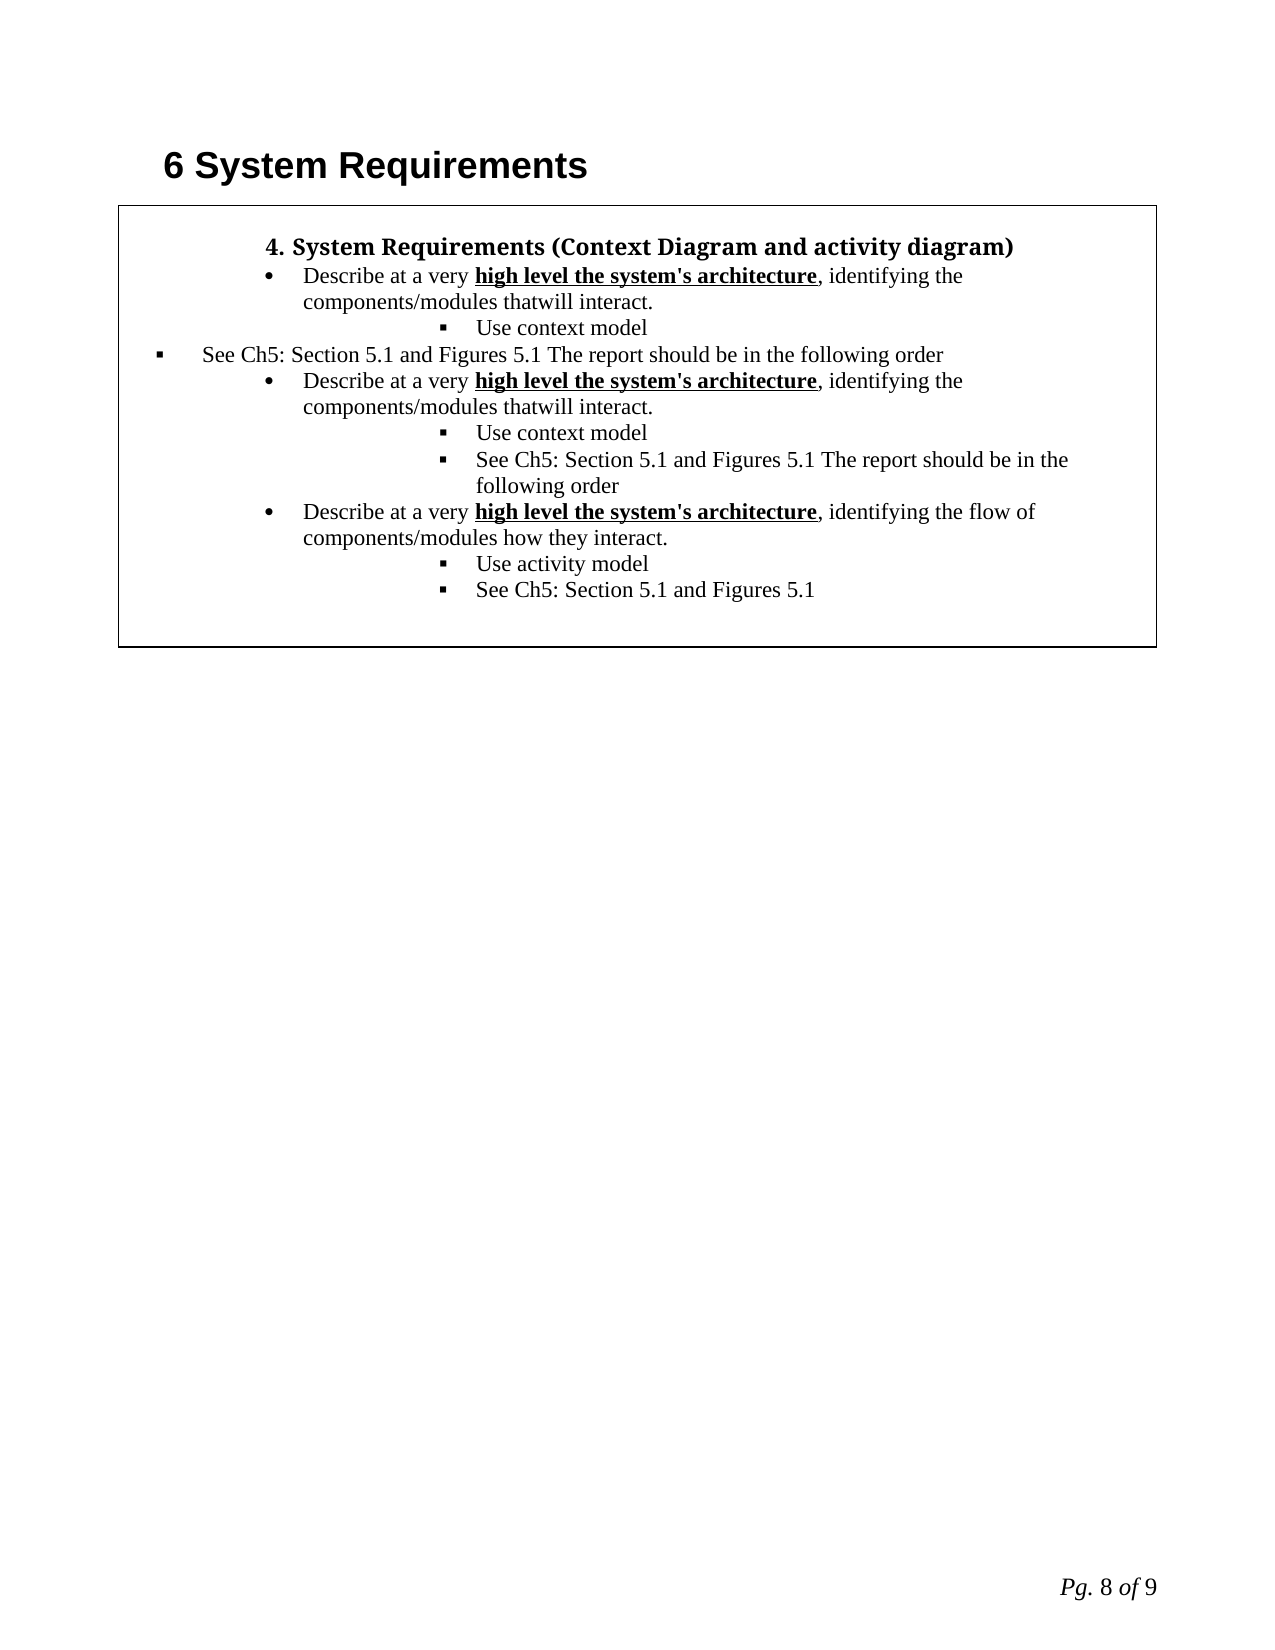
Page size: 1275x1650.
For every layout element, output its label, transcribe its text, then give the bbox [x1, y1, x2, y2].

subtitle 6 System Requirements [118, 143, 1157, 186]
table_header 4. System Requirements (Context Diagram and activity diagram) Describe at a very high level the system's architecture, identifying the components/modules thatwill interact. Use context model See Ch5: Section 5.1 and Figures 5.1 The report should be in the following order Describe at a very high level the system's architecture, identifying the components/modules thatwill interact. Use context model See Ch5: Section 5.1 and Figures 5.1 The report should be in the following order Describe at a very high level the system's architecture, identifying the flow of components/modules how they interact. Use activity model See Ch5: Section 5.1 and Figures 5.1 [119, 206, 1156, 646]
